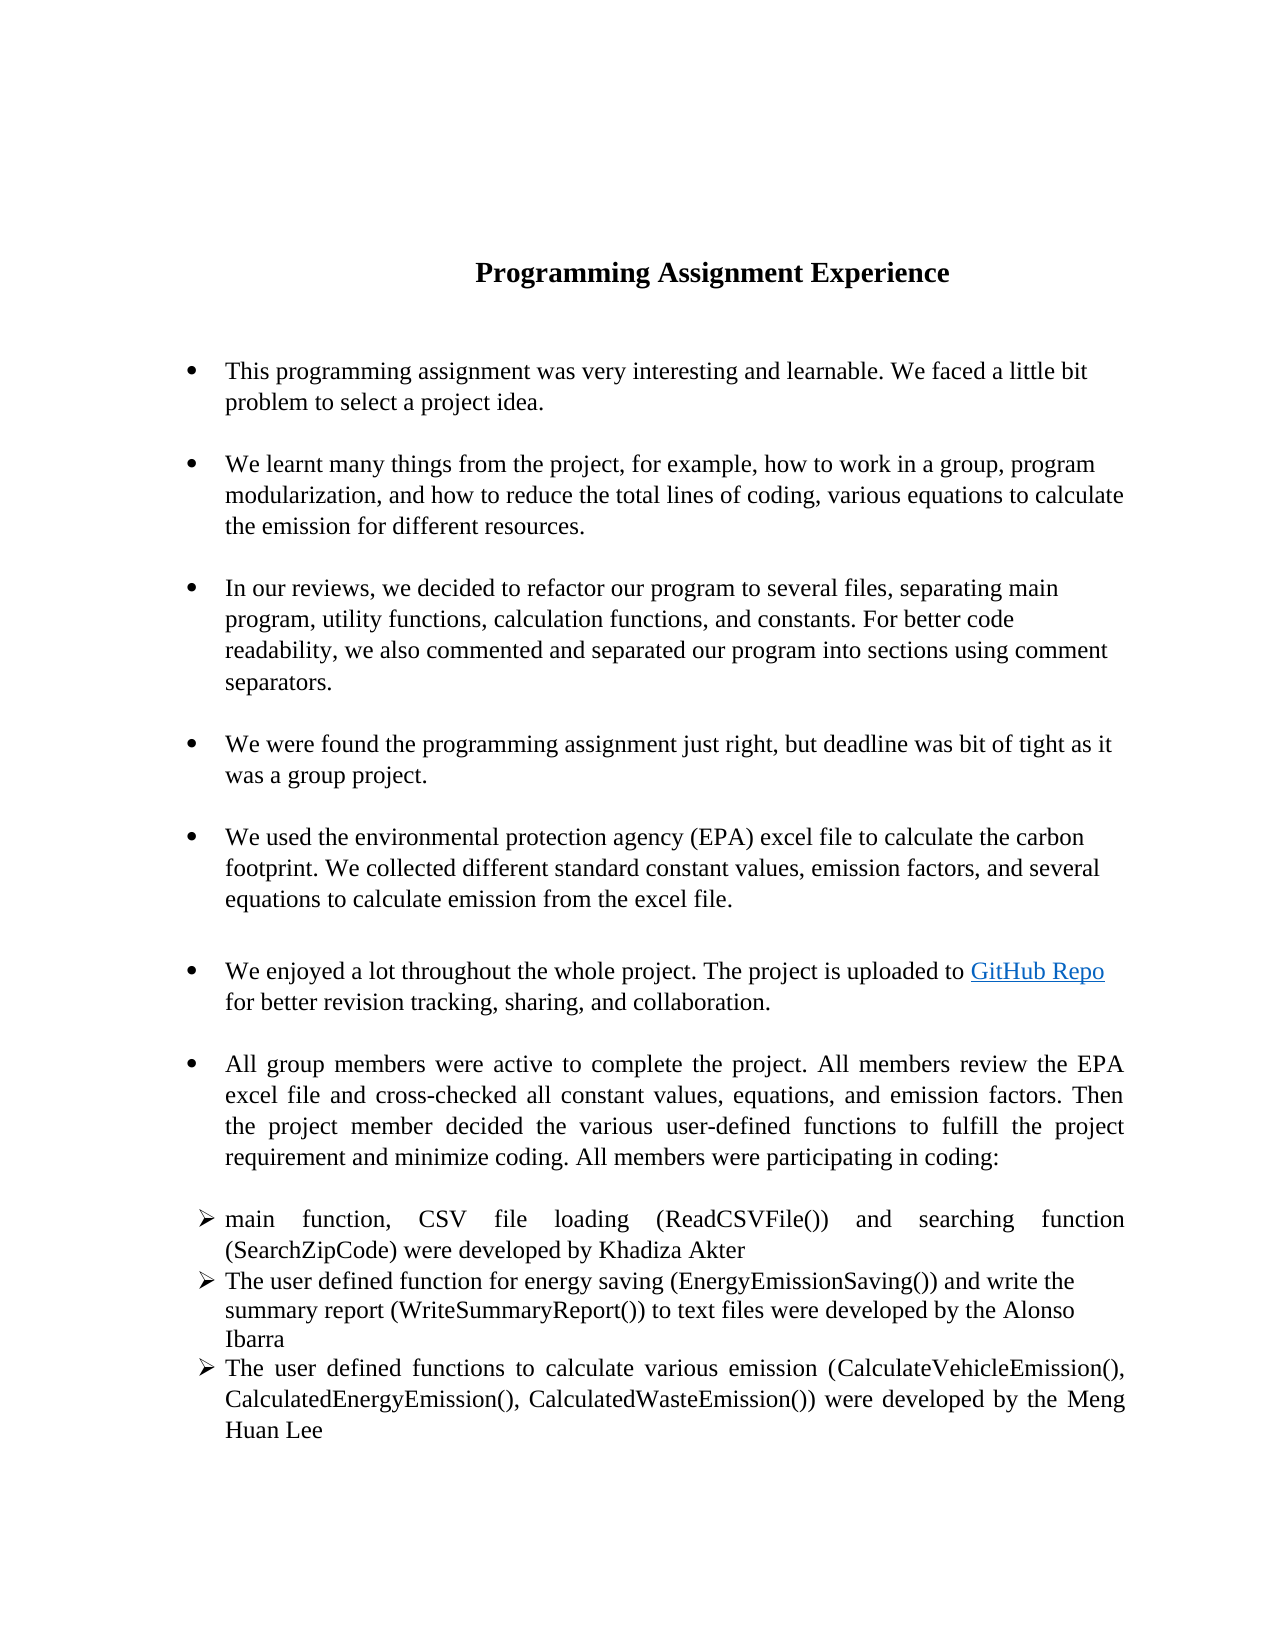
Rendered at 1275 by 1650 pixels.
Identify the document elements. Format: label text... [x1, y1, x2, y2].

list main function, CSV file loading (ReadCSVFile()) and searching function (SearchZipCode) were developed by Khadiza Akter [197, 1204, 1125, 1264]
list We were found the programming assignment just right, but deadline was bit of tight as it was a group project. [187, 729, 1125, 788]
text Programming Assignment Experience [300, 256, 1125, 289]
list We used the environmental protection agency (EPA) excel file to calculate the carbon footprint. We collected different standard constant values, emission factors, and several equations to calculate emission from the excel file. [187, 822, 1125, 913]
list We enjoyed a lot throughout the whole project. The project is uploaded to GitHub Repo for better revision tracking, sharing, and collaboration. [187, 956, 1125, 1016]
list This programming assignment was very interesting and learnable. We faced a little bit problem to select a project idea. [187, 356, 1125, 416]
list In our reviews, we decided to refactor our program to several files, separating main program, utility functions, calculation functions, and constants. For better code readability, we also commented and separated our program into sections using comment separators. [187, 573, 1125, 695]
list The user defined functions to calculate various emission (CalculateVehicleEmission(), CalculatedEnergyEmission(), CalculatedWasteEmission()) were developed by the Meng Huan Lee [197, 1353, 1125, 1443]
list The user defined function for energy saving (EnergyEmissionSaving()) and write the summary report (WriteSummaryReport()) to text files were developed by the Alonso Ibarra [197, 1266, 1125, 1353]
list All group members were active to complete the project. All members review the EPA excel file and cross-checked all constant values, equations, and emission factors. Then the project member decided the various user-defined functions to fulfill the project requirement and minimize coding. All members were participating in coding: [187, 1049, 1125, 1171]
list We learnt many things from the project, for example, how to work in a group, program modularization, and how to reduce the total lines of coding, various equations to calculate the emission for different resources. [187, 449, 1125, 540]
